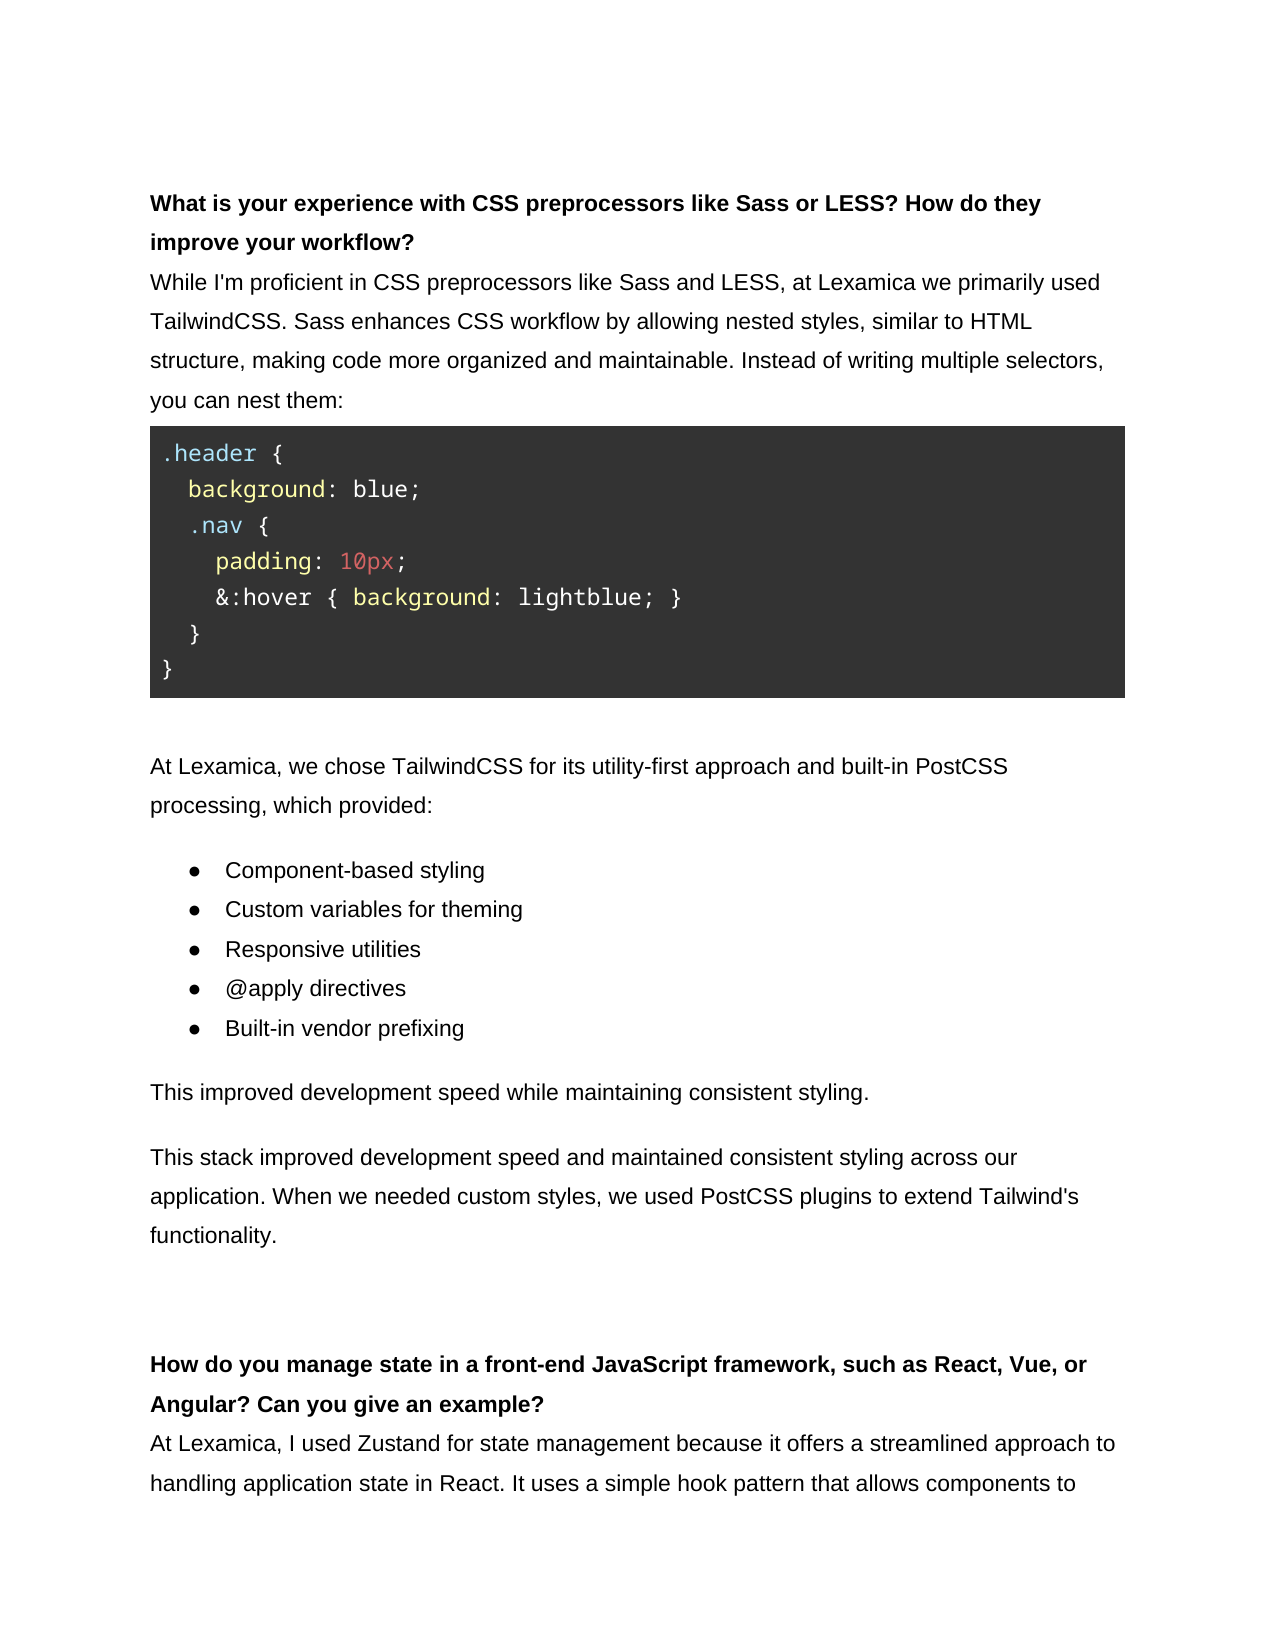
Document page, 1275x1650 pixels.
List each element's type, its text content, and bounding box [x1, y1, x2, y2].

list Component-based styling [187, 857, 1125, 883]
text This stack improved development speed and maintained consistent styling across our application. When we needed custom styles, we used PostCSS plugins to extend Tailwind's functionality. [150, 1143, 1125, 1249]
text This improved development speed while maintaining consistent styling. [150, 1079, 1125, 1105]
list Built-in vendor prefixing [187, 1014, 1125, 1041]
list @apply directives [187, 975, 1125, 1001]
list Responsive utilities [187, 936, 1125, 962]
text At Lexamica, we chose TailwindCSS for its utility-first approach and built-in PostCSS processing, which provided: [150, 753, 1125, 818]
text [150, 1430, 1125, 1496]
text What is your experience with CSS preprocessors like Sass or LESS? How do they improve your workflow? [150, 189, 1125, 255]
text How do you manage state in a front-end JavaScript framework, such as React, Vue, or Angular? Can you give an example? [150, 1351, 1125, 1417]
table_header .header { background: blue; .nav { padding: 10px; &:hover { background: lightblue; } } } [150, 426, 1125, 698]
text While I'm proficient in CSS preprocessors like Sass and LESS, at Lexamica we primarily used TailwindCSS. Sass enhances CSS workflow by allowing nested styles, similar to HTML structure, making code more organized and maintainable. Instead of writing multiple selectors, you can nest them: [150, 268, 1125, 413]
list Custom variables for theming [187, 896, 1125, 922]
